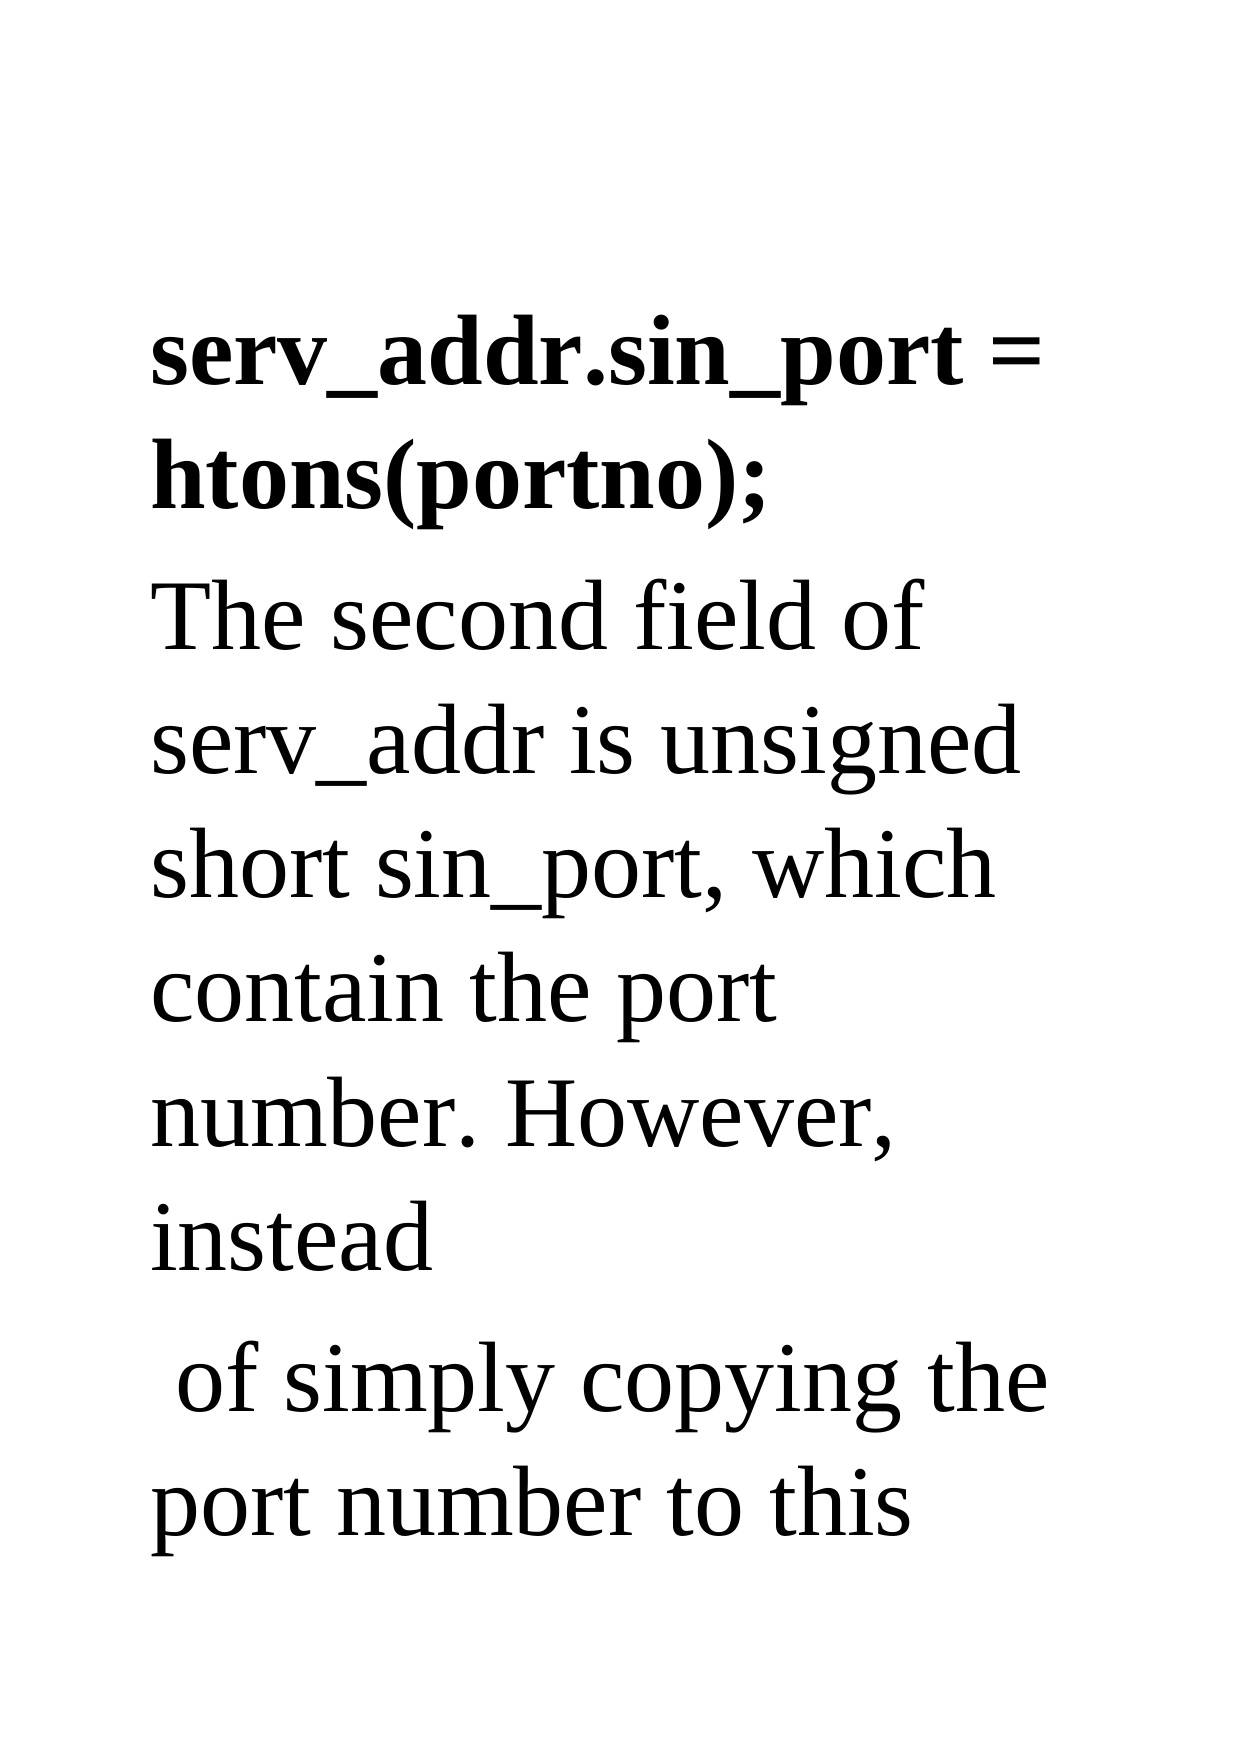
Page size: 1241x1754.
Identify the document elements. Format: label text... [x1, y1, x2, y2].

text serv_addr.sin_port = htons(portno); [150, 291, 1090, 530]
text The second field of serv_addr is unsigned short sin_port, which contain the port number. However, instead [150, 556, 1090, 1292]
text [150, 1317, 1090, 1557]
